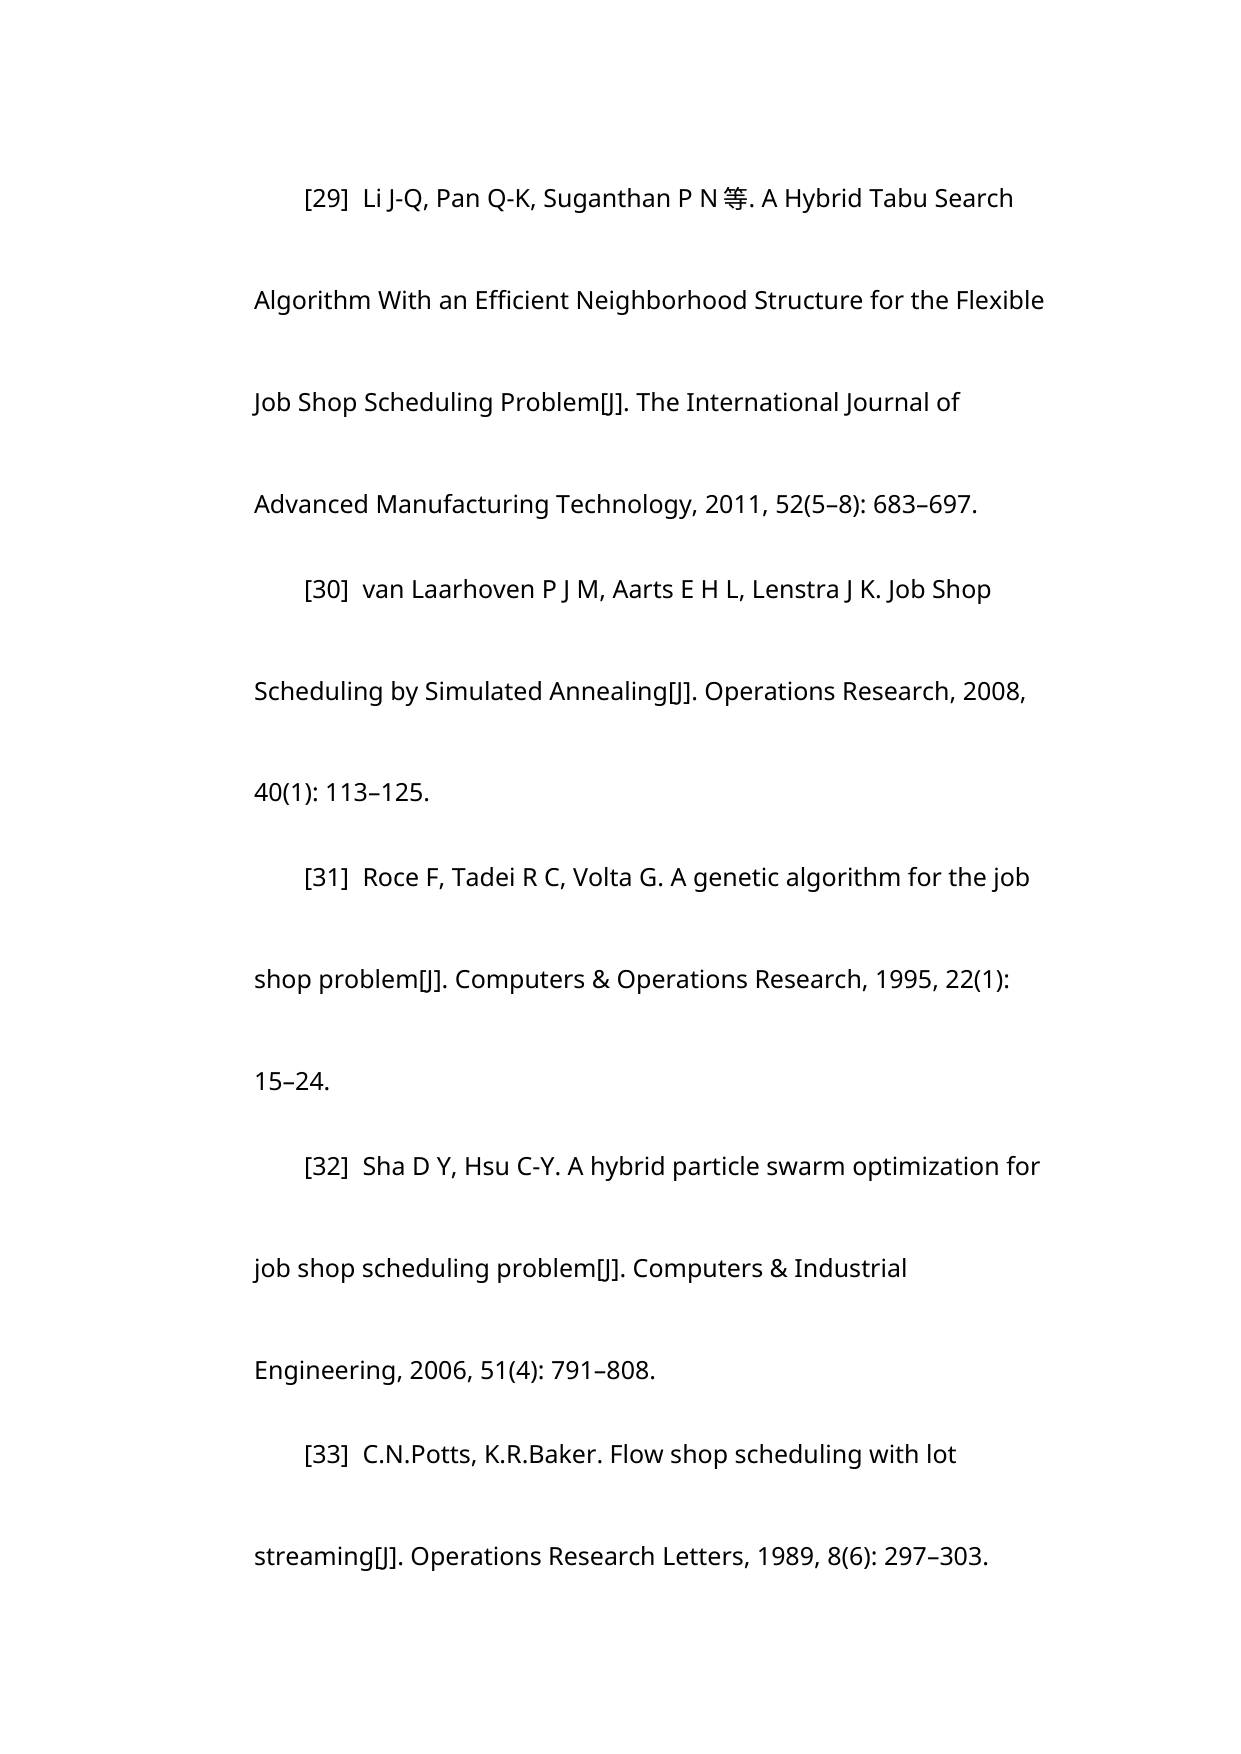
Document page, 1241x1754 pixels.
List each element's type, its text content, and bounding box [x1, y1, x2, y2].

text [29] Li J-Q, Pan Q-K, Suganthan P N等. A Hybrid Tabu Search Algorithm With an Efficient Neighborhood Structure for the Flexible Job Shop Scheduling Problem[J]. The International Journal of Advanced Manufacturing Technology, 2011, 52(5–8): 683–697. [254, 164, 1053, 537]
text [31] Roce F, Tadei R C, Volta G. A genetic algorithm for the job shop problem[J]. Computers & Operations Research, 1995, 22(1): 15–24. [254, 843, 1053, 1115]
text [33] C.N.Potts, K.R.Baker. Flow shop scheduling with lot streaming[J]. Operations Research Letters, 1989, 8(6): 297–303. [254, 1420, 1053, 1590]
text [30] van Laarhoven P J M, Aarts E H L, Lenstra J K. Job Shop Scheduling by Simulated Annealing[J]. Operations Research, 2008, 40(1): 113–125. [254, 554, 1053, 826]
text [32] Sha D Y, Hsu C-Y. A hybrid particle swarm optimization for job shop scheduling problem[J]. Computers & Industrial Engineering, 2006, 51(4): 791–808. [254, 1132, 1053, 1403]
